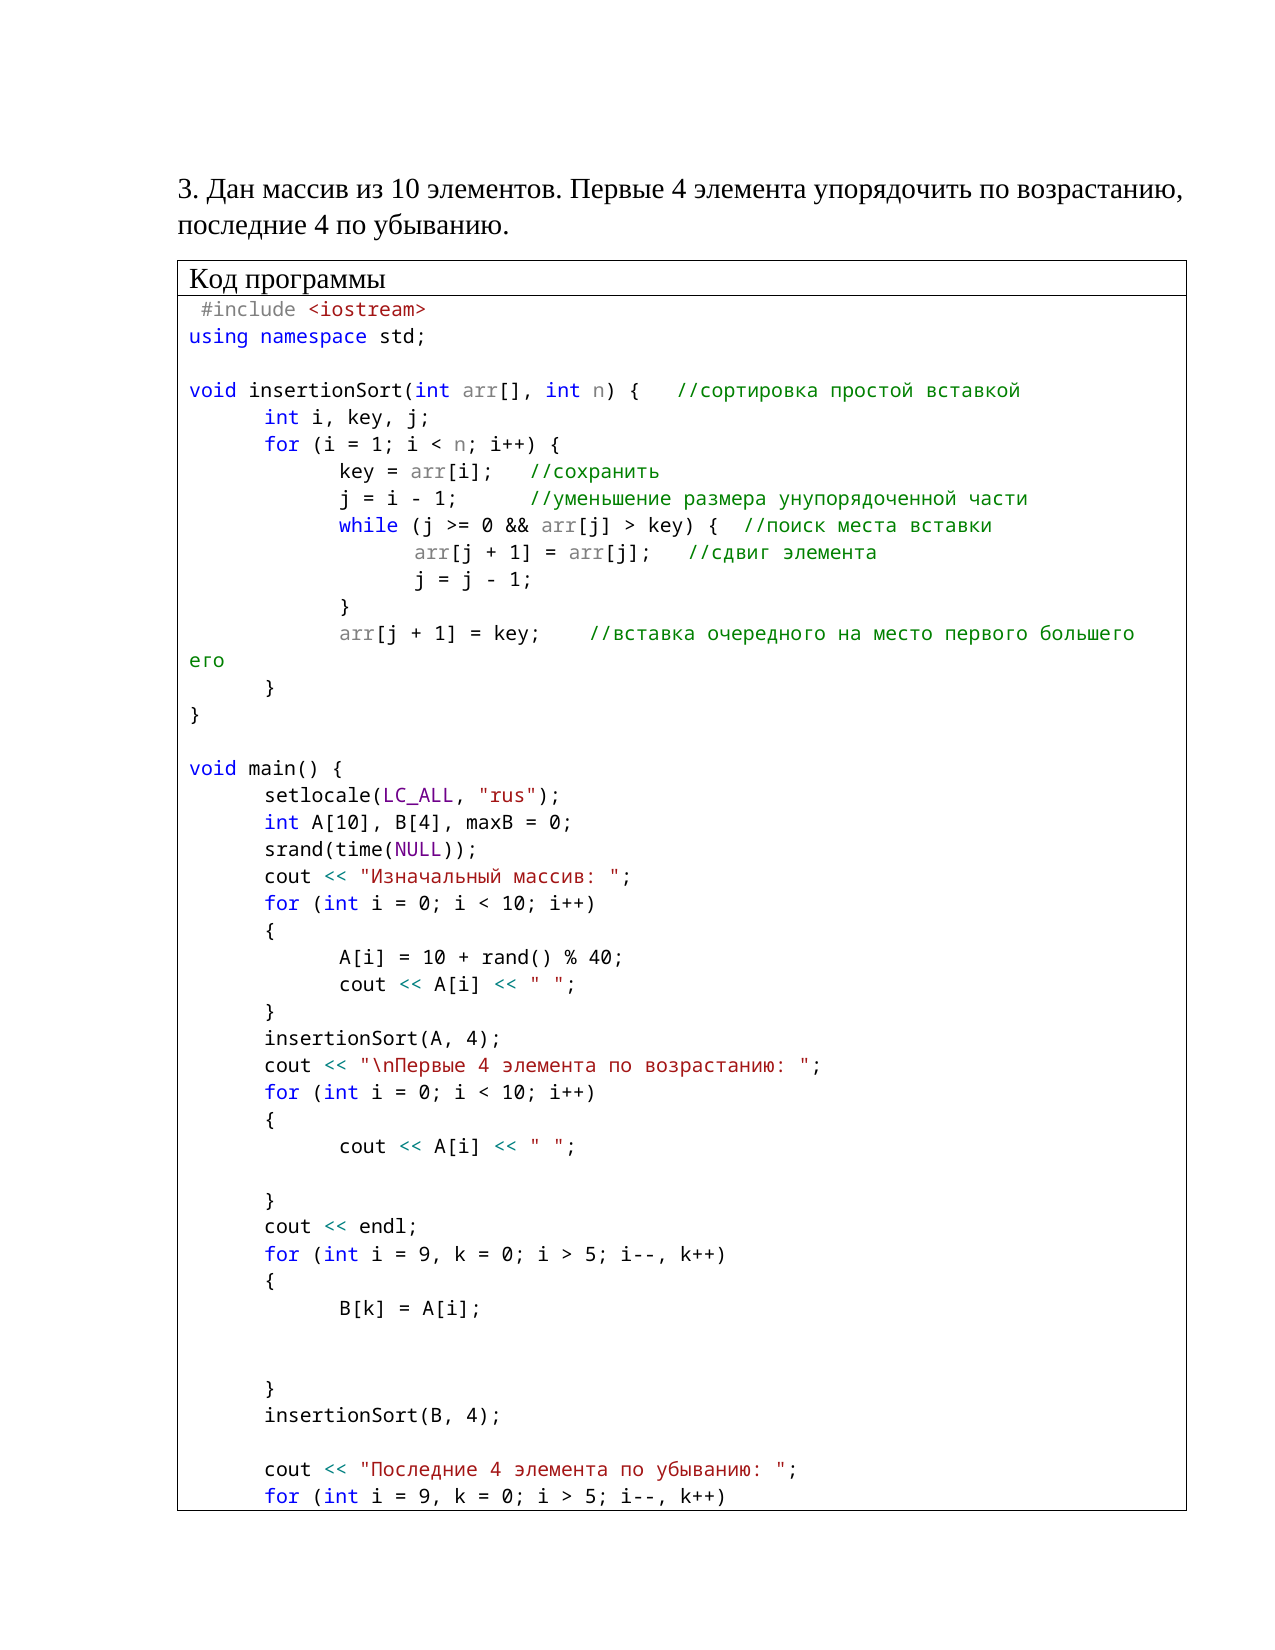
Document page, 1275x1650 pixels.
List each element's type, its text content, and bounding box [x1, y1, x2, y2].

table_header Код программы [178, 261, 1186, 294]
text 3. Дан массив из 10 элементов. Первые 4 элемента упорядочить по возрастанию, последние 4 по убыванию. [177, 171, 1186, 241]
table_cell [178, 296, 1186, 1509]
